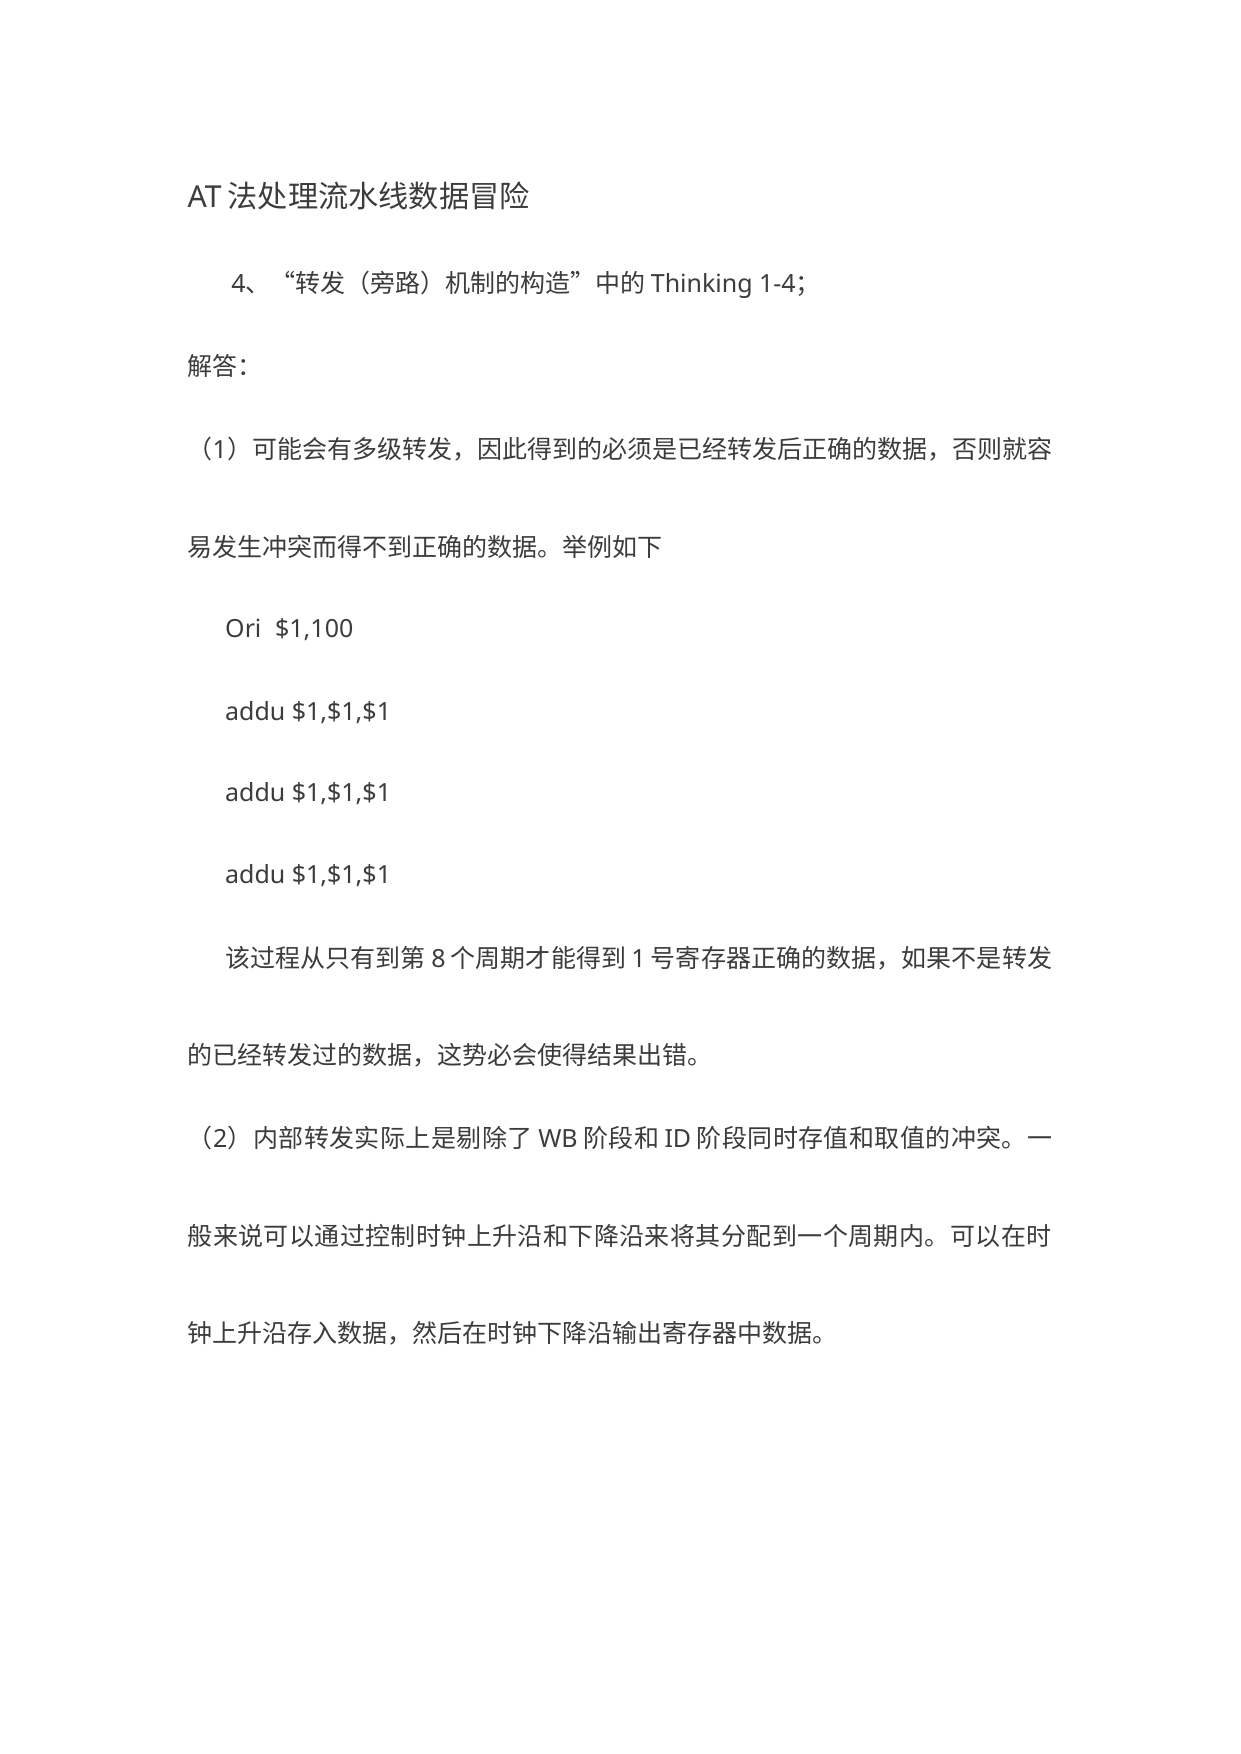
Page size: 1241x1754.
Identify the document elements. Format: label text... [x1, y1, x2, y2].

text （1）可能会有多级转发，因此得到的必须是已经转发后正确的数据，否则就容易发生冲突而得不到正确的数据。举例如下 [187, 415, 1053, 578]
text 解答： [187, 332, 1053, 397]
text addu $1,$1,$1 [187, 842, 1053, 907]
text addu $1,$1,$1 [187, 760, 1053, 825]
text 4、“转发（旁路）机制的构造”中的Thinking 1-4； [187, 249, 1053, 314]
text （2）内部转发实际上是剔除了WB阶段和ID阶段同时存值和取值的冲突。一般来说可以通过控制时钟上升沿和下降沿来将其分配到一个周期内。可以在时钟上升沿存入数据，然后在时钟下降沿输出寄存器中数据。 [187, 1104, 1053, 1364]
text addu $1,$1,$1 [187, 678, 1053, 743]
subtitle AT法处理流水线数据冒险 [187, 162, 1053, 227]
text Ori $1,100 [187, 596, 1053, 661]
text 该过程从只有到第8个周期才能得到1号寄存器正确的数据，如果不是转发的已经转发过的数据，这势必会使得结果出错。 [187, 924, 1053, 1086]
